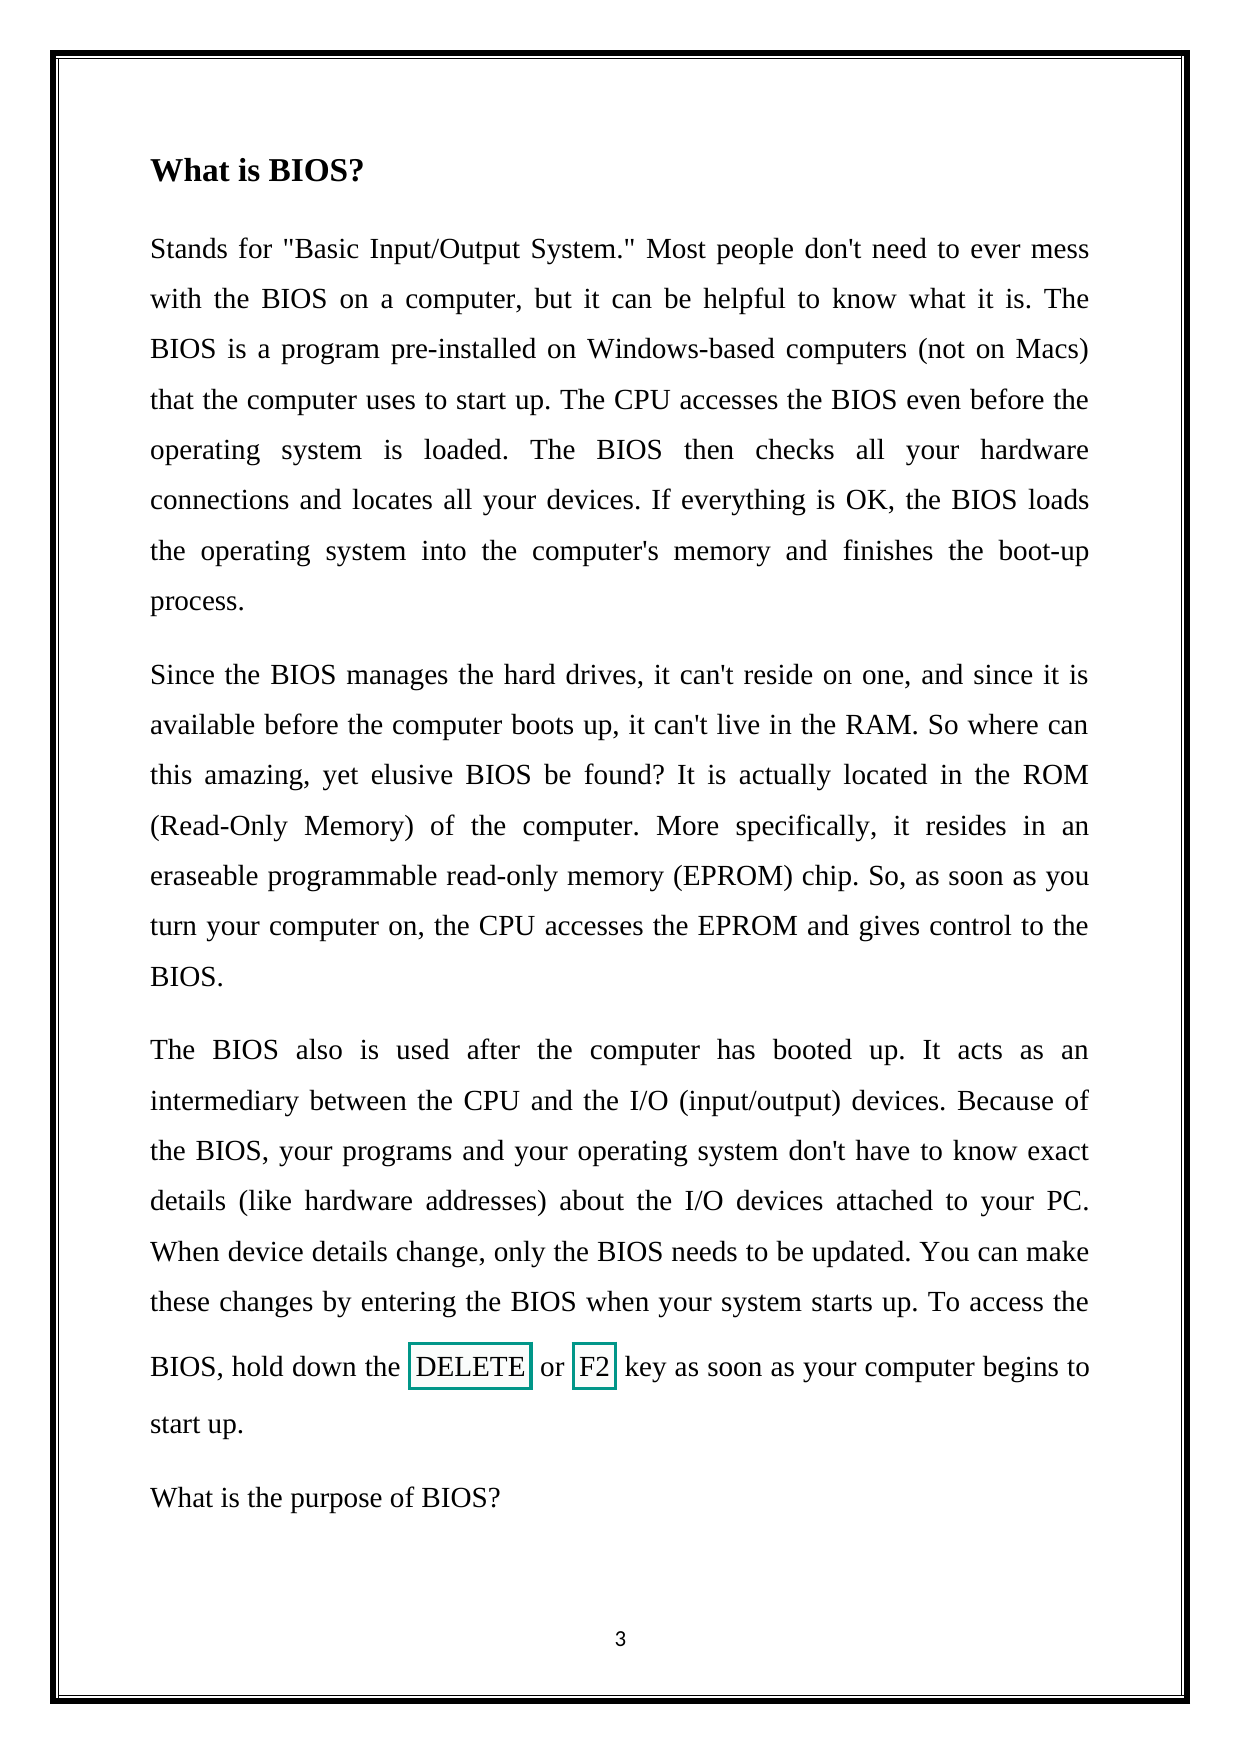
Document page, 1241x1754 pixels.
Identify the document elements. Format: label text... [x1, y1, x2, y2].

text Stands for "Basic Input/Output System." Most people don't need to ever mess with the BIOS on a computer, but it can be helpful to know what it is. The BIOS is a program pre-installed on Windows-based computers (not on Macs) that the computer uses to start up. The CPU accesses the BIOS even before the operating system is loaded. The BIOS then checks all your hardware connections and locates all your devices. If everything is OK, the BIOS loads the operating system into the computer's memory and finishes the boot-up process. [150, 231, 1090, 617]
text Since the BIOS manages the hard drives, it can't reside on one, and since it is available before the computer boots up, it can't live in the RAM. So where can this amazing, yet elusive BIOS be found? It is actually located in the ROM (Read-Only Memory) of the computer. More specifically, it resides in an eraseable programmable read-only memory (EPROM) chip. So, as soon as you turn your computer on, the CPU accesses the EPROM and gives control to the BIOS. [150, 657, 1090, 992]
subtitle What is BIOS? [150, 150, 1090, 188]
subtitle What is the purpose of BIOS? [150, 1480, 1090, 1514]
text The BIOS also is used after the computer has booted up. It acts as an intermediary between the CPU and the I/O (input/output) devices. Because of the BIOS, your programs and your operating system don't have to know exact details (like hardware addresses) about the I/O devices attached to your PC. When device details change, only the BIOS needs to be updated. You can make these changes by entering the BIOS when your system starts up. To access the BIOS, hold down the DELETE or F2 key as soon as your computer begins to start up. [150, 1032, 1090, 1440]
